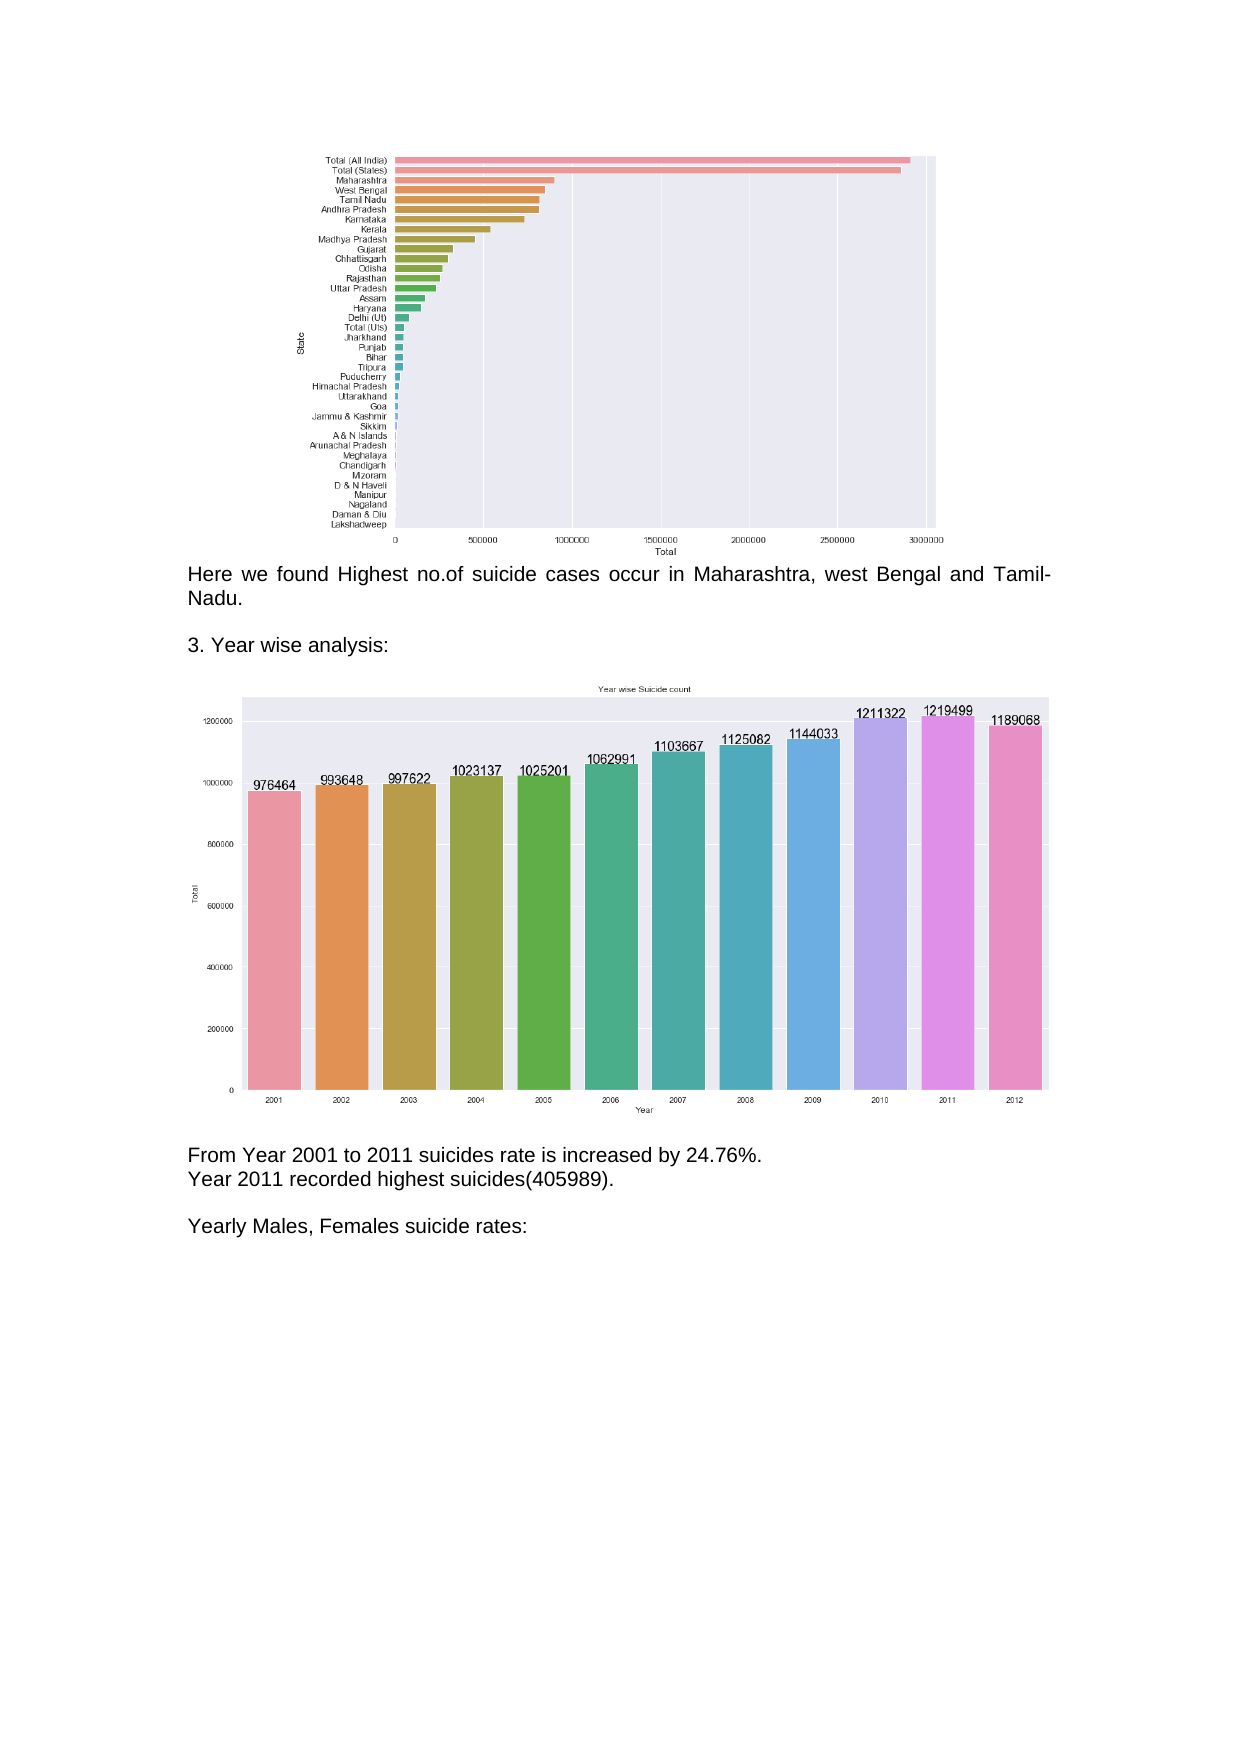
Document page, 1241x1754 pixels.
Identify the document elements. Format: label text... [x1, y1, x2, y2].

picture [187, 681, 1053, 1119]
list Year 2011 recorded highest suicides(405989). [187, 1166, 1053, 1190]
list From Year 2001 to 2011 suicides rate is increased by 24.76%. [187, 1142, 1053, 1166]
picture [292, 150, 949, 562]
list Year wise analysis: [187, 633, 1053, 657]
list Here we found Highest no.of suicide cases occur in Maharashtra, west Bengal and Tamil- Nadu. [187, 561, 1053, 609]
list Yearly Males, Females suicide rates: [187, 1214, 1053, 1238]
